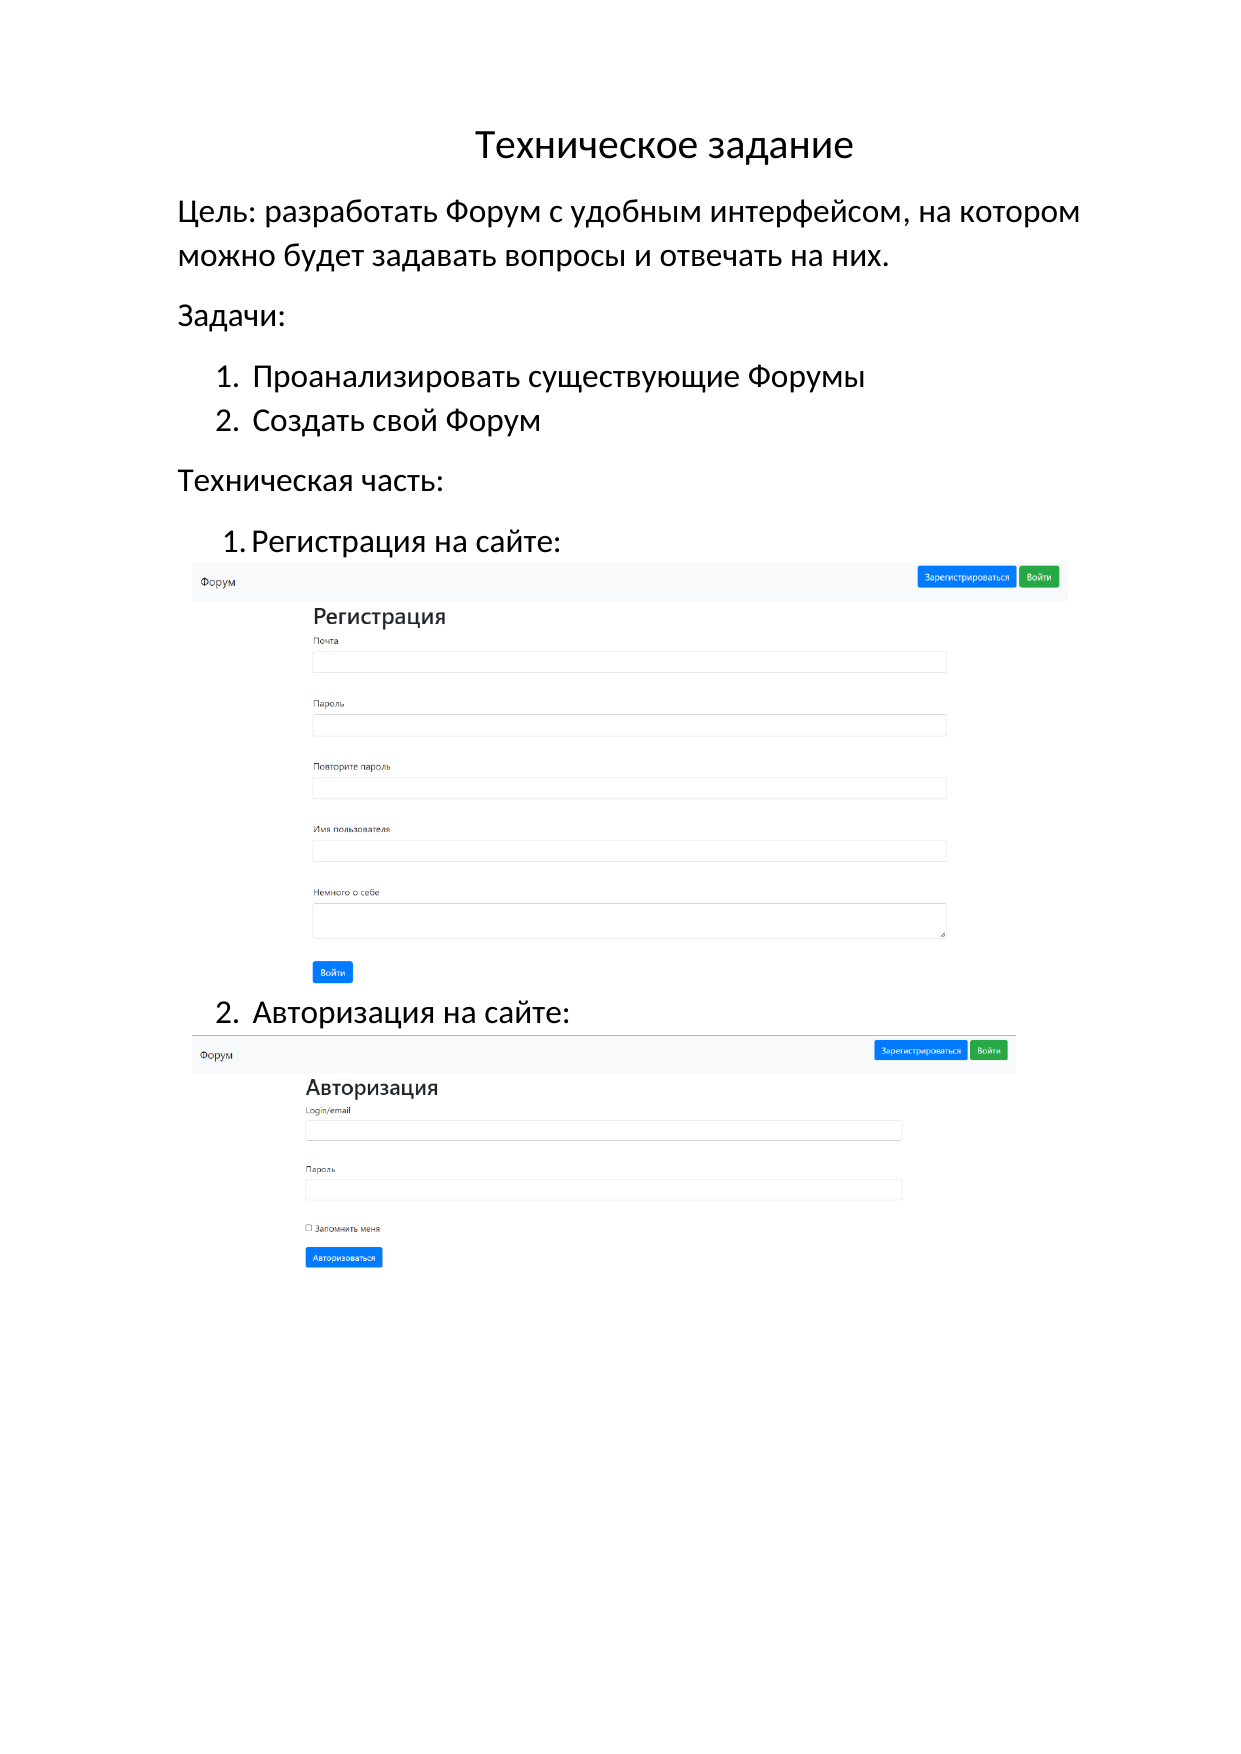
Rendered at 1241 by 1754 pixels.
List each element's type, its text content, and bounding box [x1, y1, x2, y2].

text Техническая часть: [177, 459, 1152, 500]
picture [192, 1035, 1016, 1290]
text Цель: разработать Форум с удобным интерфейсом, на котором можно будет задавать вопросы и отвечать на них. [177, 190, 1152, 274]
list Авторизация на сайте: [215, 991, 1152, 1032]
list Создать свой Форум [215, 399, 1152, 439]
text Техническое задание [177, 118, 1152, 169]
text Задачи: [177, 294, 1152, 335]
list Проанализировать существующие Форумы [215, 355, 1152, 396]
picture [192, 563, 1068, 989]
